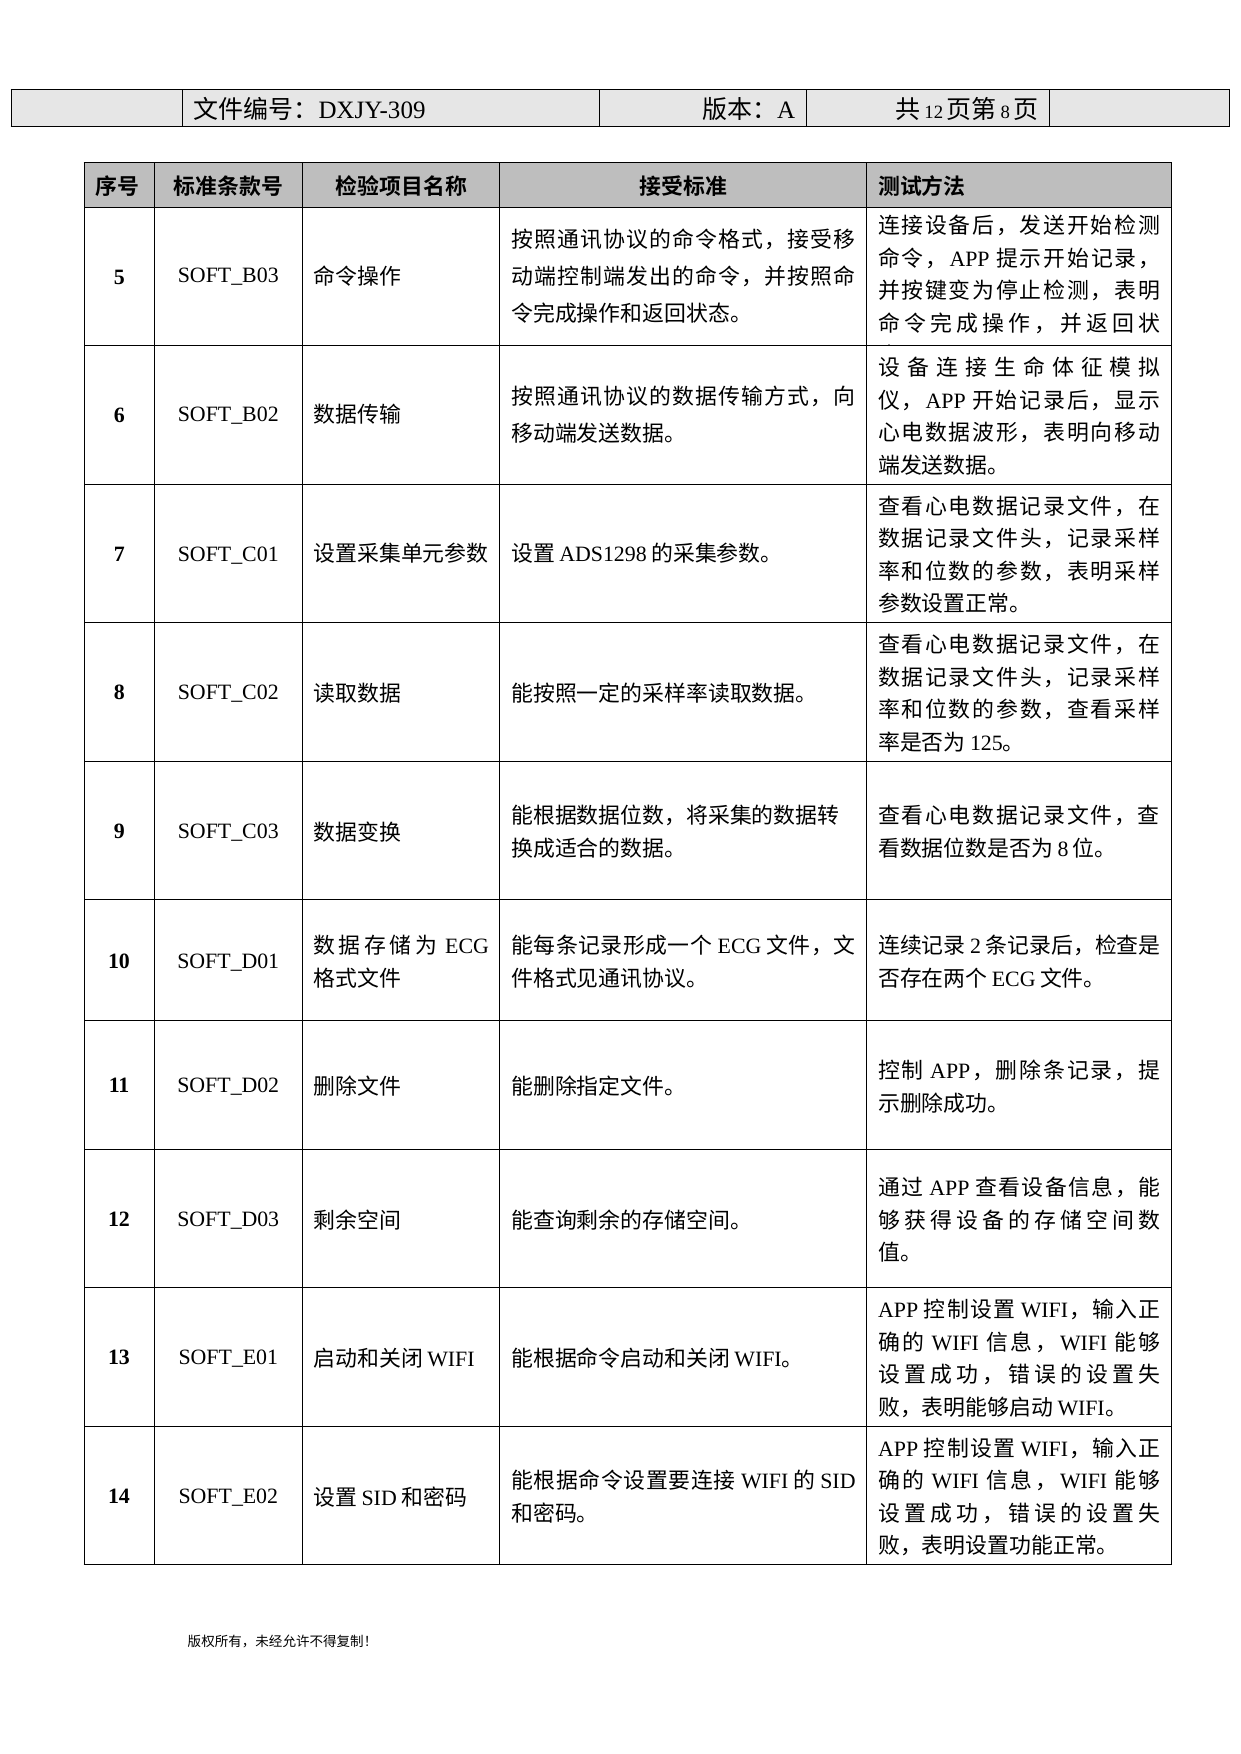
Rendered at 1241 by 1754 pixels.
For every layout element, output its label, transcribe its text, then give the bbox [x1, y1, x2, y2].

table_cell [85, 1150, 154, 1287]
table_cell 查看心电数据记录文件，在数据记录文件头，记录采样率和位数的参数，表明采样参数设置正常。 [867, 485, 1171, 622]
table_cell 能根据命令启动和关闭WIFI。 [500, 1288, 866, 1426]
table_cell 能根据数据位数，将采集的数据转换成适合的数据。 [500, 762, 866, 899]
table_cell 控制APP，删除条记录，提示删除成功。 [867, 1021, 1171, 1149]
table_cell SOFT_D03 [155, 1150, 302, 1287]
table_cell [85, 346, 154, 484]
table_cell [85, 485, 154, 622]
table_cell [85, 1427, 154, 1564]
table_header 标准条款号 [155, 163, 302, 207]
table_cell 查看心电数据记录文件，查看数据位数是否为8位。 [867, 762, 1171, 899]
table_cell 能每条记录形成一个ECG文件，文件格式见通讯协议。 [500, 900, 866, 1020]
table_cell 命令操作 [303, 208, 499, 345]
table_cell SOFT_C03 [155, 762, 302, 899]
table_cell 设备连接生命体征模拟仪，APP开始记录后，显示心电数据波形，表明向移动端发送数据。 [867, 346, 1171, 484]
table_cell 能按照一定的采样率读取数据。 [500, 623, 866, 761]
table_cell 设置ADS1298的采集参数。 [500, 485, 866, 622]
table_cell 能删除指定文件。 [500, 1021, 866, 1149]
table_cell [85, 900, 154, 1020]
table_cell APP控制设置WIFI，输入正确的WIFI信息，WIFI能够设置成功，错误的设置失败，表明能够启动WIFI。 [867, 1288, 1171, 1426]
table_cell 通过APP查看设备信息，能够获得设备的存储空间数值。 [867, 1150, 1171, 1287]
table_cell 查看心电数据记录文件，在数据记录文件头，记录采样率和位数的参数，查看采样率是否为125。 [867, 623, 1171, 761]
table_header 检验项目名称 [303, 163, 499, 207]
table_cell 剩余空间 [303, 1150, 499, 1287]
table_cell [85, 1021, 154, 1149]
table_cell 能根据命令设置要连接WIFI的SID和密码。 [500, 1427, 866, 1564]
table_cell SOFT_E02 [155, 1427, 302, 1564]
table_cell 数据变换 [303, 762, 499, 899]
table_cell SOFT_E01 [155, 1288, 302, 1426]
table_cell SOFT_D02 [155, 1021, 302, 1149]
table_cell 数据传输 [303, 346, 499, 484]
table_cell 设置SID和密码 [303, 1427, 499, 1564]
table_cell SOFT_C01 [155, 485, 302, 622]
table_header 测试方法 [867, 163, 1171, 207]
table_cell [85, 1288, 154, 1426]
table_cell 删除文件 [303, 1021, 499, 1149]
table_header 接受标准 [500, 163, 866, 207]
table_cell SOFT_D01 [155, 900, 302, 1020]
table_cell [85, 762, 154, 899]
table_cell 按照通讯协议的数据传输方式，向移动端发送数据。 [500, 346, 866, 484]
table_cell 数据存储为ECG格式文件 [303, 900, 499, 1020]
table_cell SOFT_C02 [155, 623, 302, 761]
table_cell [85, 623, 154, 761]
table_header 序号 [85, 163, 154, 207]
table_cell 按照通讯协议的命令格式，接受移动端控制端发出的命令，并按照命令完成操作和返回状态。 [500, 208, 866, 345]
table_cell 启动和关闭WIFI [303, 1288, 499, 1426]
table_cell 连接设备后，发送开始检测命令，APP提示开始记录，并按键变为停止检测，表明命令完成操作，并返回状态。 [867, 208, 1171, 345]
table_cell [85, 208, 154, 345]
table_cell 读取数据 [303, 623, 499, 761]
table_cell SOFT_B02 [155, 346, 302, 484]
table_cell 能查询剩余的存储空间。 [500, 1150, 866, 1287]
table_cell 连续记录2条记录后，检查是否存在两个ECG文件。 [867, 900, 1171, 1020]
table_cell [867, 1427, 1171, 1564]
table_cell SOFT_B03 [155, 208, 302, 345]
table_cell 设置采集单元参数 [303, 485, 499, 622]
